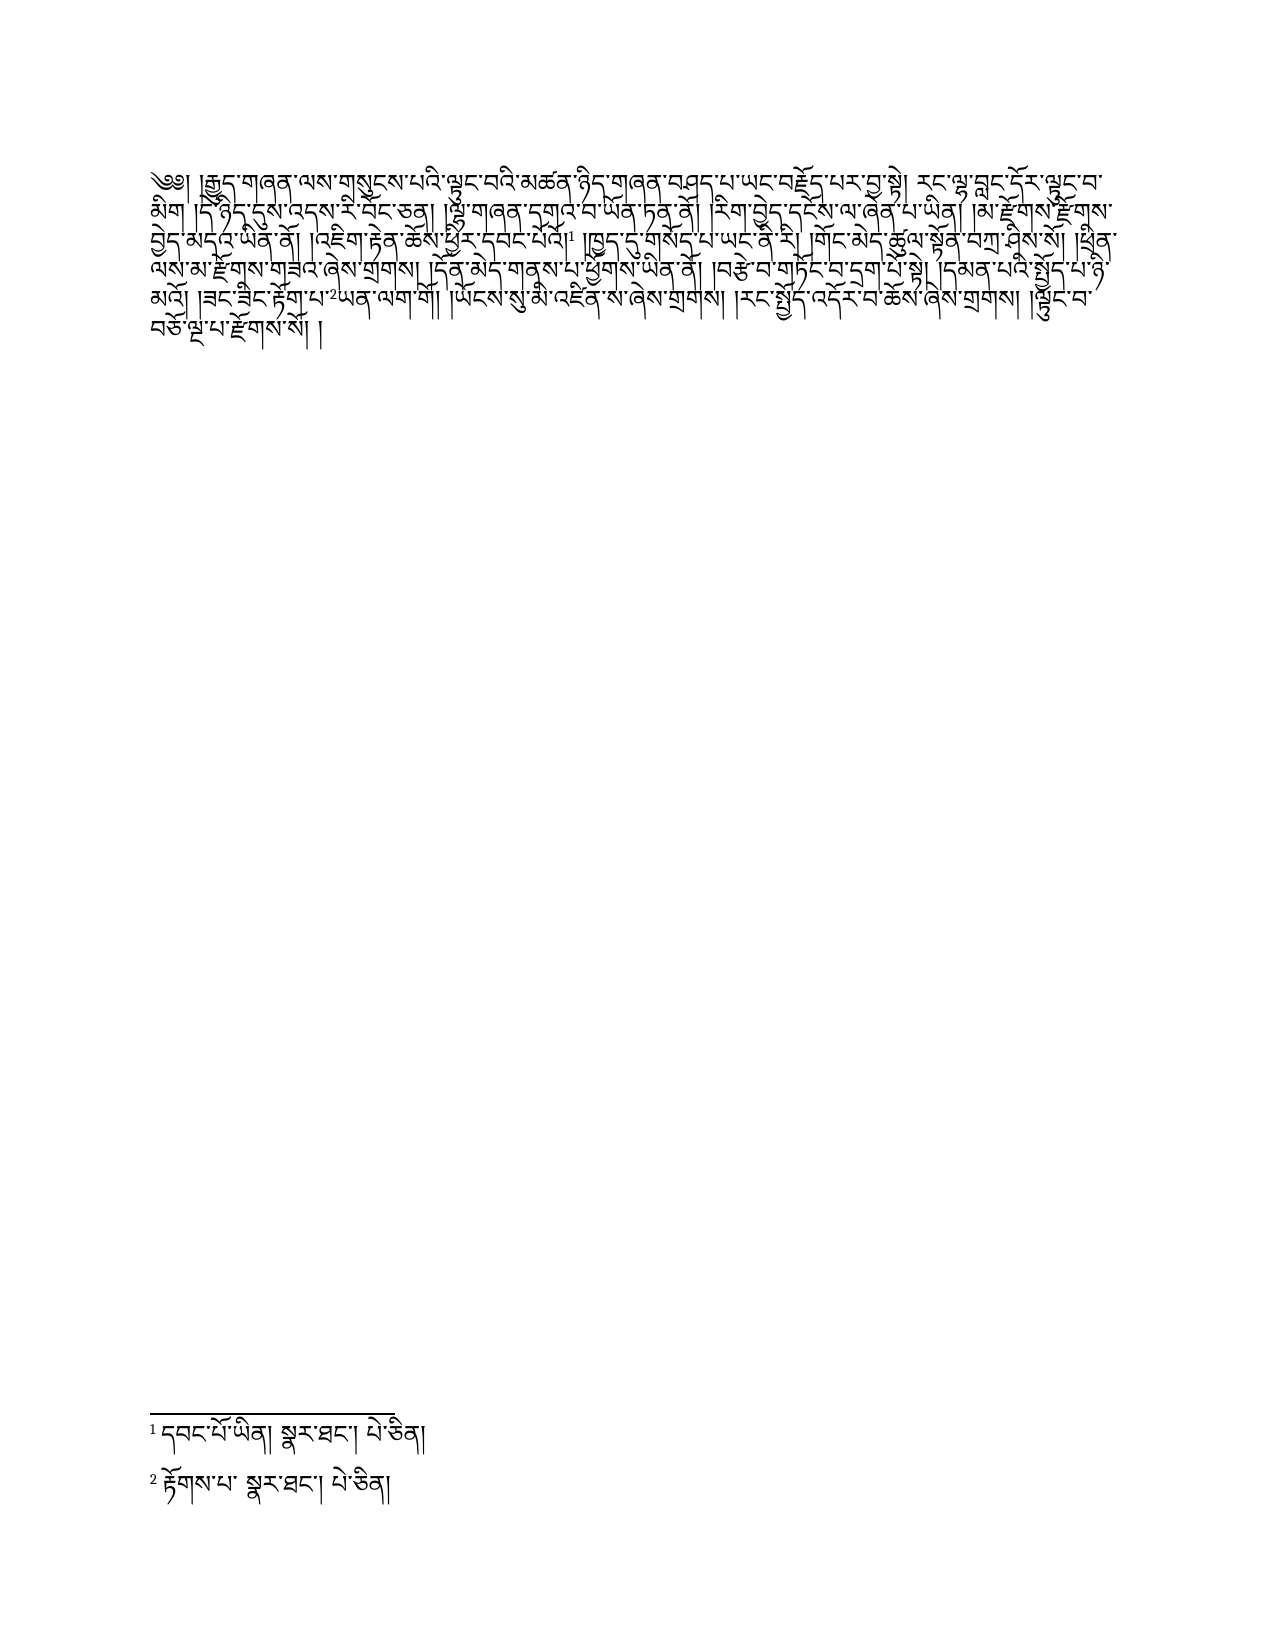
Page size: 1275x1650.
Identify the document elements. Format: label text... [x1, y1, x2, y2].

text ༄༅། །​རྒྱུད་གཞན་ལས་གསུངས་པའི་ལྟུང་བའི་མཚན་ཉིད་གཞན་བཤད་པ་ཡང་བརྗོད་པར་བྱ་སྟེ། རང་ལྷ་བླང་དོར་ལྟུང་བ་མིག །​དེ་ཉིད་དུས་འདས་རི་བོང་ཅན། །​ལྷ་གཞན་དགའ་བ་ཡོན་ཏན་ནོ། །​རིག་བྱེད་དངོས་ལ་ཞེན་པ་ཡིན། །​མ་རྫོགས་རྫོགས་བྱེད་མདའ་ཡིན་ནོ། །​འཇིག་རྟེན་ཆོས་ཕྱིར་དབང་པོའོ། །​ཁྱད་དུ་གསོད་པ་ཡང་ནི་རི། །​གོང་མེད་ཚུལ་སྟོན་བཀྲ་ཤིས་སོ། །​ཕྲིན་ལས་མ་རྫོགས་གཟའ་ཞེས་གྲགས། །​དོན་མེད་གནས་པ་ཕྱོགས་ཡིན་ནོ། །​བརྩེ་བ་གཏོང་བ་དྲག་པོ་སྟེ། །​དམན་པའི་སྤྱོད་པ་ཉི་མའོ། །​ཟང་ཟིང་རྟོག་པ་ཡན་ལག་གོ། །​ཡོངས་སུ་མི་འཛིན་ས་ཞེས་གྲགས། །​རང་སྤྱོད་འདོར་བ་ཆོས་ཞེས་གྲགས། །​ལྟུང་བ་བཅོ་ལྔ་པ་རྫོགས་སོ། །​ [150, 169, 1125, 344]
